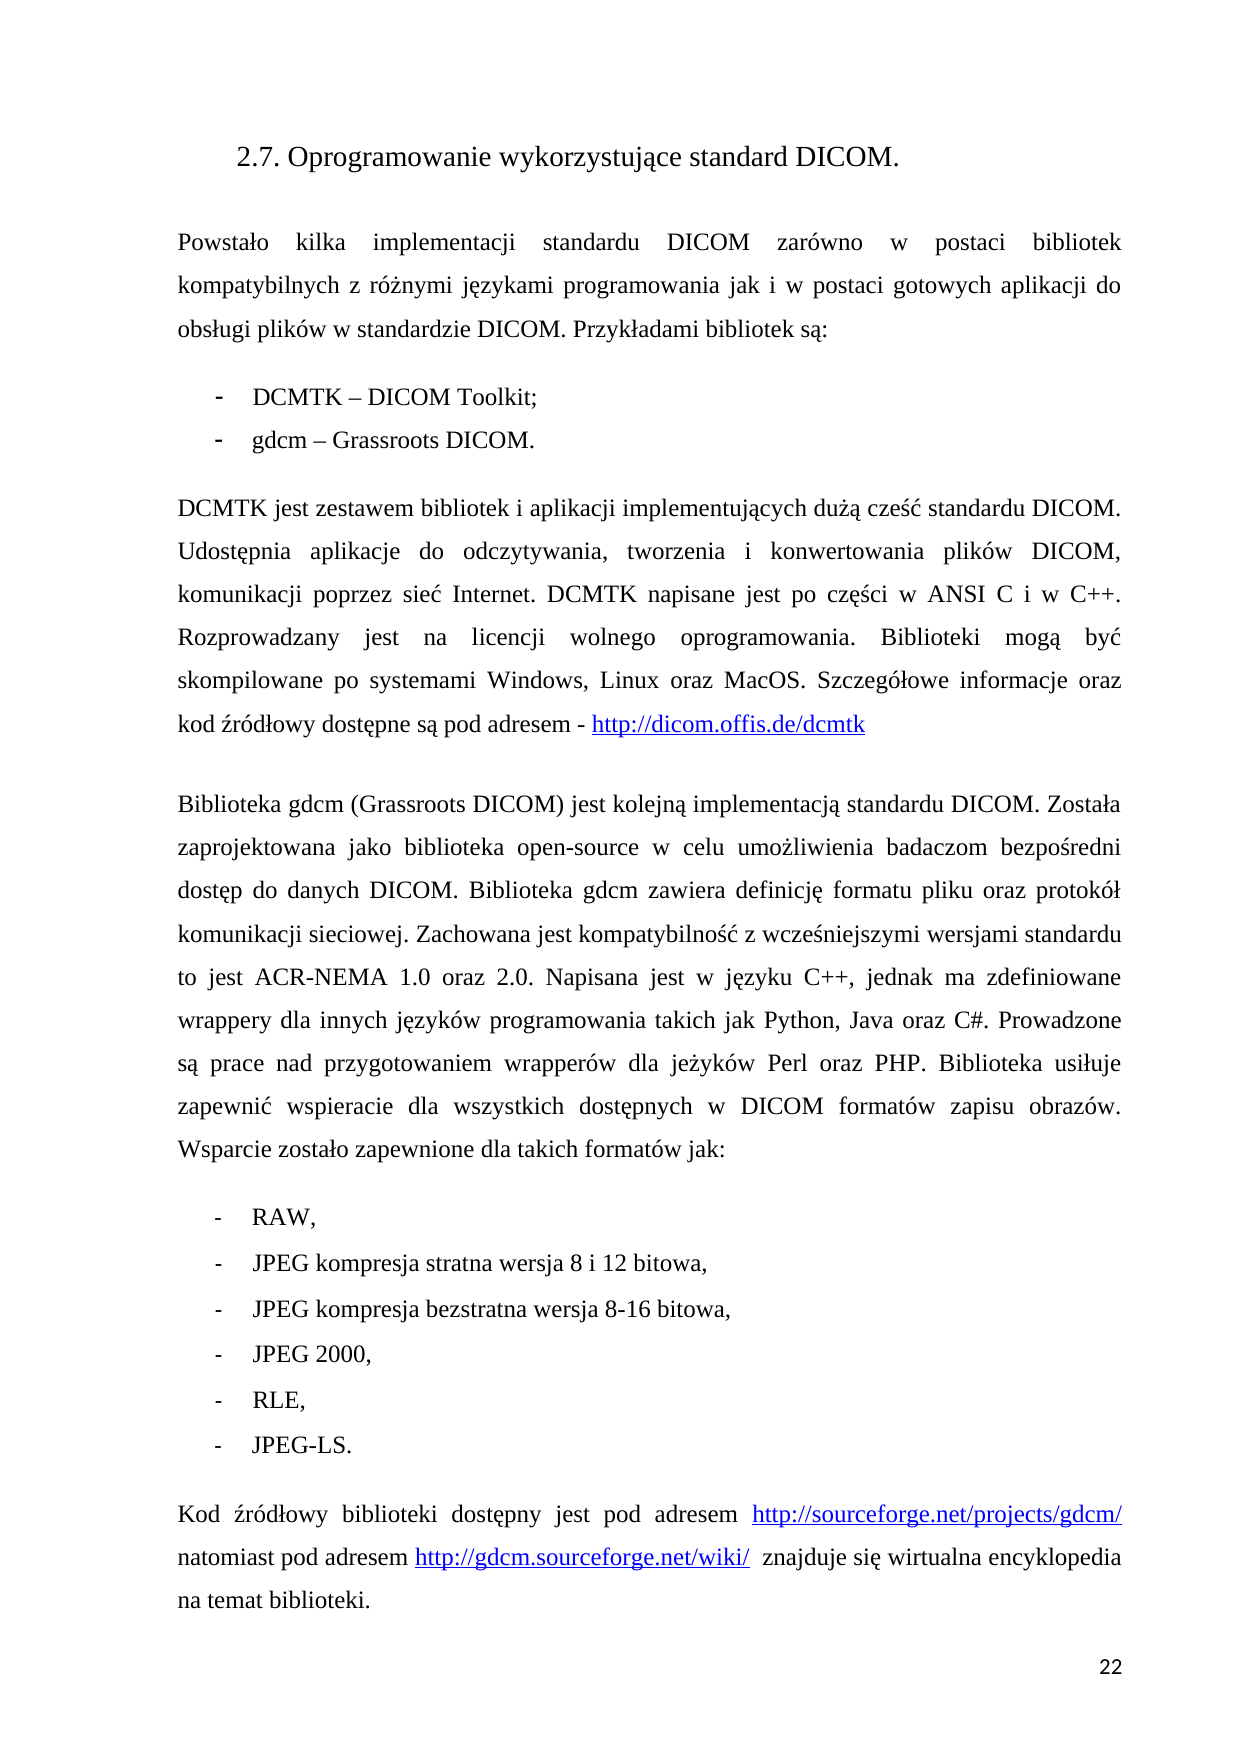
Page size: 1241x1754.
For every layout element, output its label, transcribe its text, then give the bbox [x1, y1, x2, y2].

list gdcm – Grassroots DICOM. [214, 425, 1122, 454]
list RAW, [214, 1202, 1122, 1231]
list JPEG kompresja stratna wersja 8 i 12 bitowa, [215, 1248, 1122, 1277]
list RLE, [215, 1385, 1122, 1414]
text DCMTK jest zestawem bibliotek i aplikacji implementujących dużą cześć standardu DICOM. Udostępnia aplikacje do odczytywania, tworzenia i konwertowania plików DICOM, komunikacji poprzez sieć Internet. DCMTK napisane jest po części w ANSI C i w C++. Rozprowadzany jest na licencji wolnego oprogramowania. Biblioteki mogą być skompilowane po systemami Windows, Linux oraz MacOS. Szczegółowe informacje oraz kod źródłowy dostępne są pod adresem - http://dicom.offis.de/dcmtk [177, 493, 1122, 737]
subtitle Oprogramowanie wykorzystujące standard DICOM. [236, 139, 1122, 172]
text Biblioteka gdcm (Grassroots DICOM) jest kolejną implementacją standardu DICOM. Została zaprojektowana jako biblioteka open-source w celu umożliwienia badaczom bezpośredni dostęp do danych DICOM. Biblioteka gdcm zawiera definicję formatu pliku oraz protokół komunikacji sieciowej. Zachowana jest kompatybilność z wcześniejszymi wersjami standardu to jest ACR-NEMA 1.0 oraz 2.0. Napisana jest w języku C++, jednak ma zdefiniowane wrappery dla innych języków programowania takich jak Python, Java oraz C#. Prowadzone są prace nad przygotowaniem wrapperów dla jeżyków Perl oraz PHP. Biblioteka usiłuje zapewnić wspieracie dla wszystkich dostępnych w DICOM formatów zapisu obrazów. Wsparcie zostało zapewnione dla takich formatów jak: [177, 789, 1122, 1163]
text Powstało kilka implementacji standardu DICOM zarówno w postaci bibliotek kompatybilnych z różnymi językami programowania jak i w postaci gotowych aplikacji do obsługi plików w standardzie DICOM. Przykładami bibliotek są: [177, 227, 1122, 342]
list JPEG kompresja bezstratna wersja 8-16 bitowa, [215, 1294, 1122, 1322]
list JPEG 2000, [215, 1339, 1122, 1368]
text Kod źródłowy biblioteki dostępny jest pod adresem http://sourceforge.net/projects/gdcm/ natomiast pod adresem http://gdcm.sourceforge.net/wiki/ znajduje się wirtualna encyklopedia na temat biblioteki. [177, 1499, 1122, 1614]
list JPEG-LS. [214, 1431, 1122, 1459]
list DCMTK – DICOM Toolkit; [215, 382, 1122, 411]
